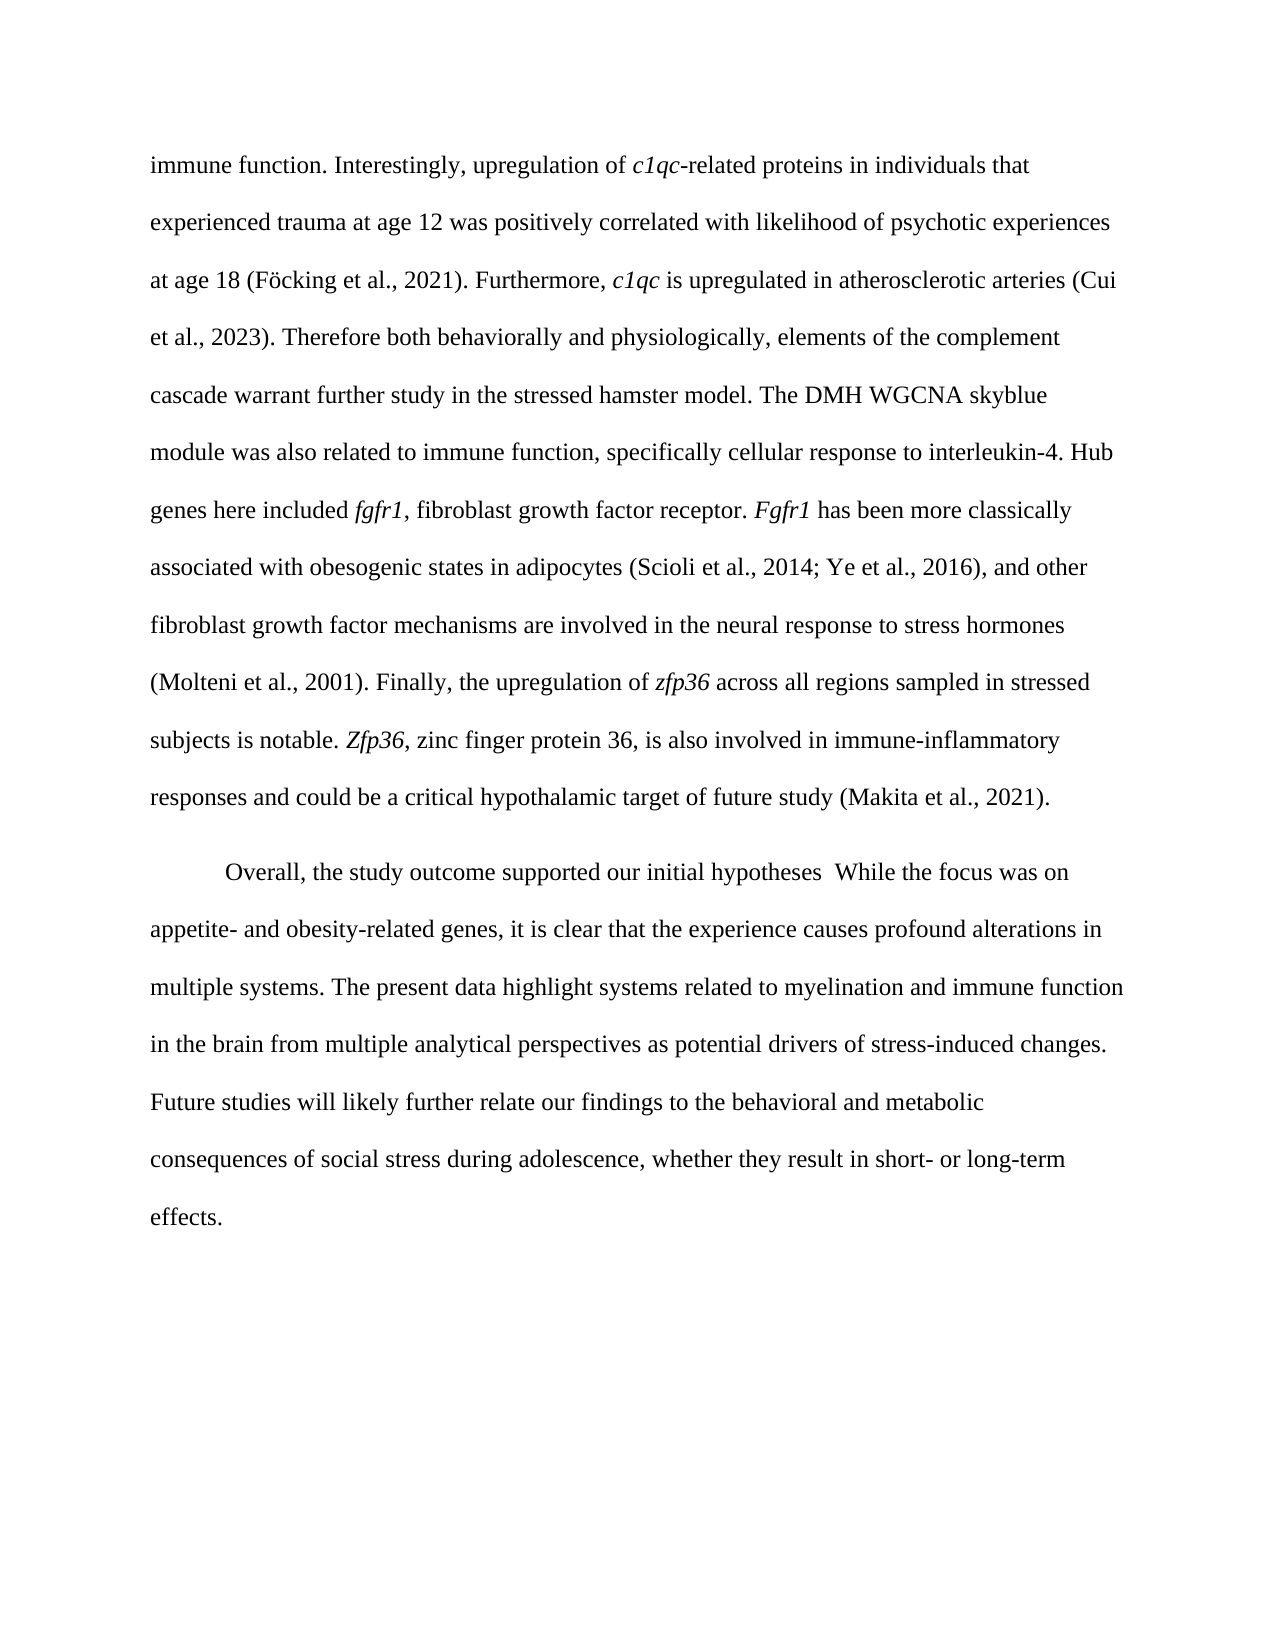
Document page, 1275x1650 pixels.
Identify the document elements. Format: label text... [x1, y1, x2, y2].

text Overall, the study outcome supported our initial hypotheses While the focus was on appetite- and obesity-related genes, it is clear that the experience causes profound alterations in multiple systems. The present data highlight systems related to myelination and immune function in the brain from multiple analytical perspectives as potential drivers of stress-induced changes. Future studies will likely further relate our findings to the behavioral and metabolic consequences of social stress during adolescence, whether they result in short- or long-term effects. [150, 857, 1125, 1230]
